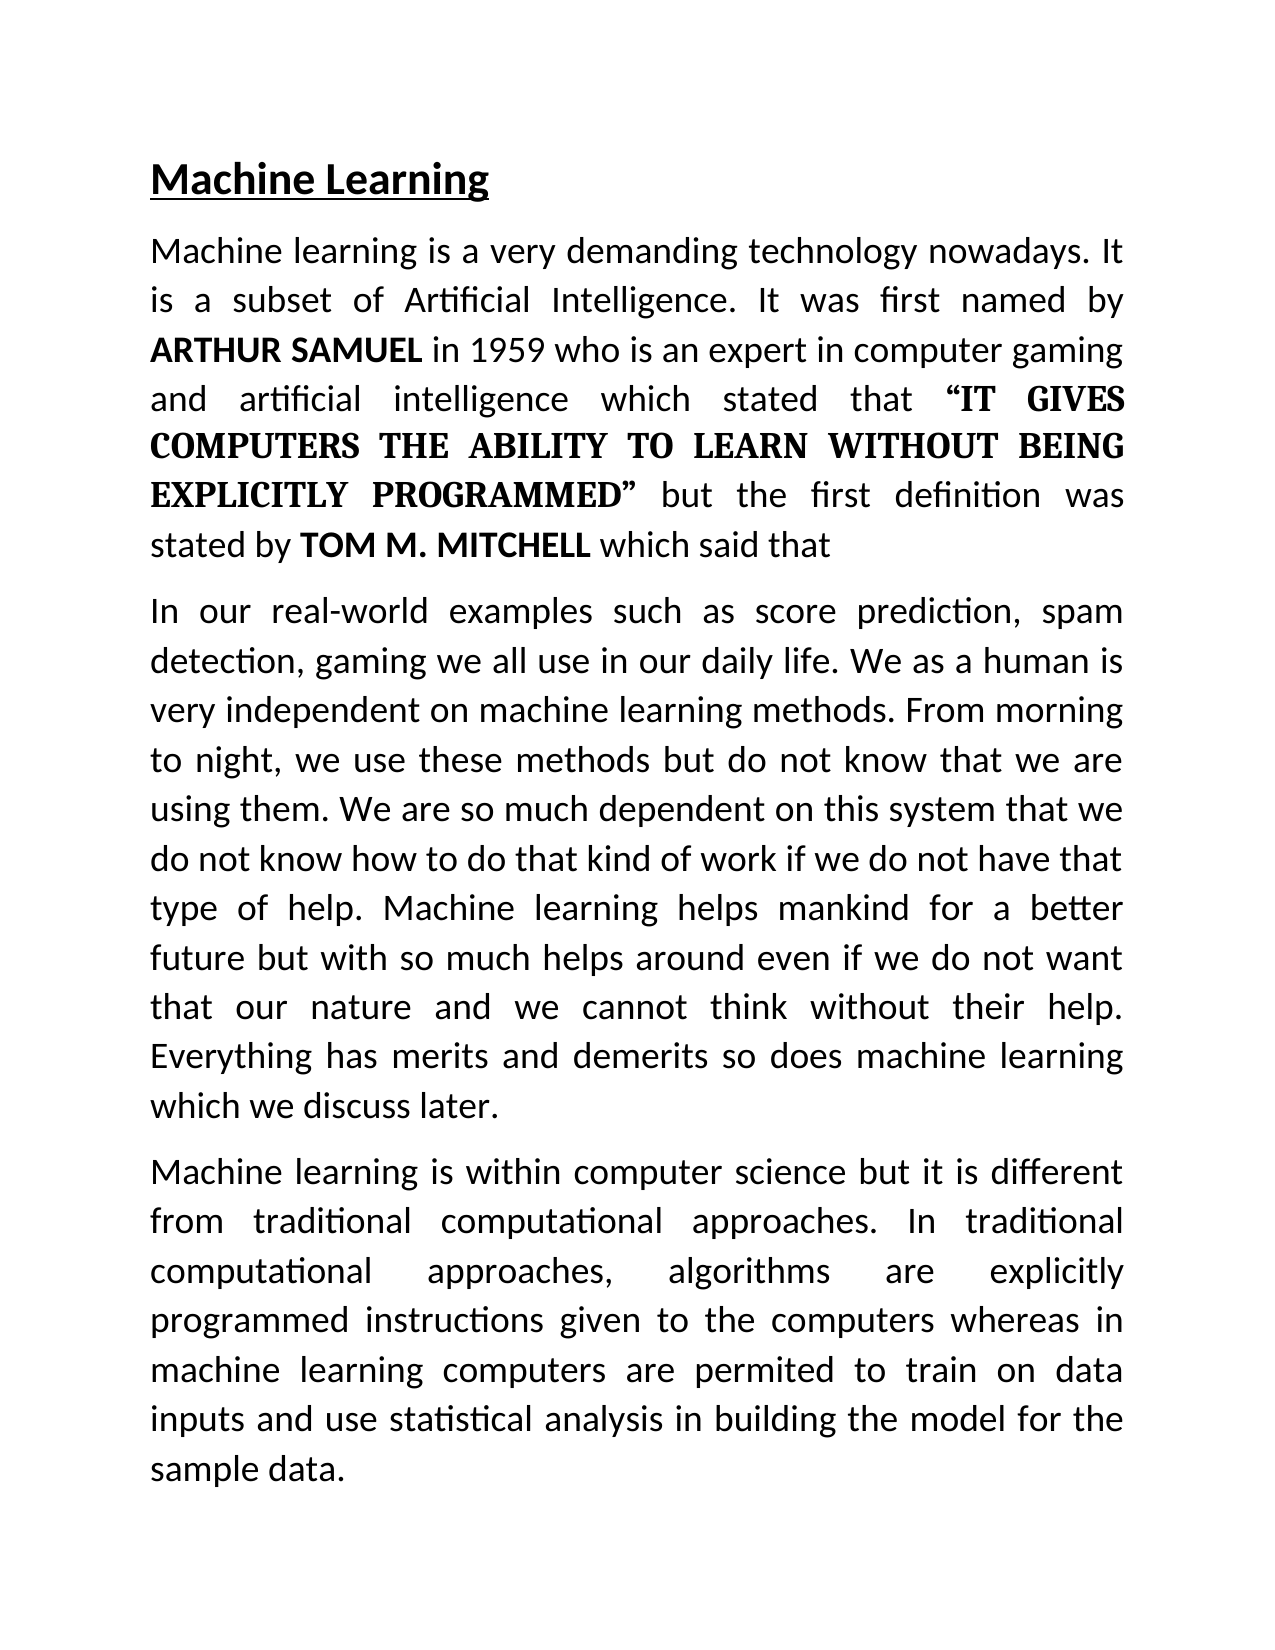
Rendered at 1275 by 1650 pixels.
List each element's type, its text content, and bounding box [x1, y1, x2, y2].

text Machine learning is a very demanding technology nowadays. It is a subset of Artificial Intelligence. It was first named by ARTHUR SAMUEL in 1959 who is an expert in computer gaming and artificial intelligence which stated that “IT GIVES COMPUTERS THE ABILITY TO LEARN WITHOUT BEING EXPLICITLY PROGRAMMED” but the first definition was stated by TOM M. MITCHELL which said that [150, 227, 1125, 567]
text In our real-world examples such as score prediction, spam detection, gaming we all use in our daily life. We as a human is very independent on machine learning methods. From morning to night, we use these methods but do not know that we are using them. We are so much dependent on this system that we do not know how to do that kind of work if we do not have that type of help. Machine learning helps mankind for a better future but with so much helps around even if we do not want that our nature and we cannot think without their help. Everything has merits and demerits so does machine learning which we discuss later. [150, 587, 1125, 1128]
text Machine learning is within computer science but it is different from traditional computational approaches. In traditional computational approaches, algorithms are explicitly programmed instructions given to the computers whereas in machine learning computers are permited to train on data inputs and use statistical analysis in building the model for the sample data. [150, 1148, 1125, 1491]
text Machine Learning [150, 150, 1125, 206]
